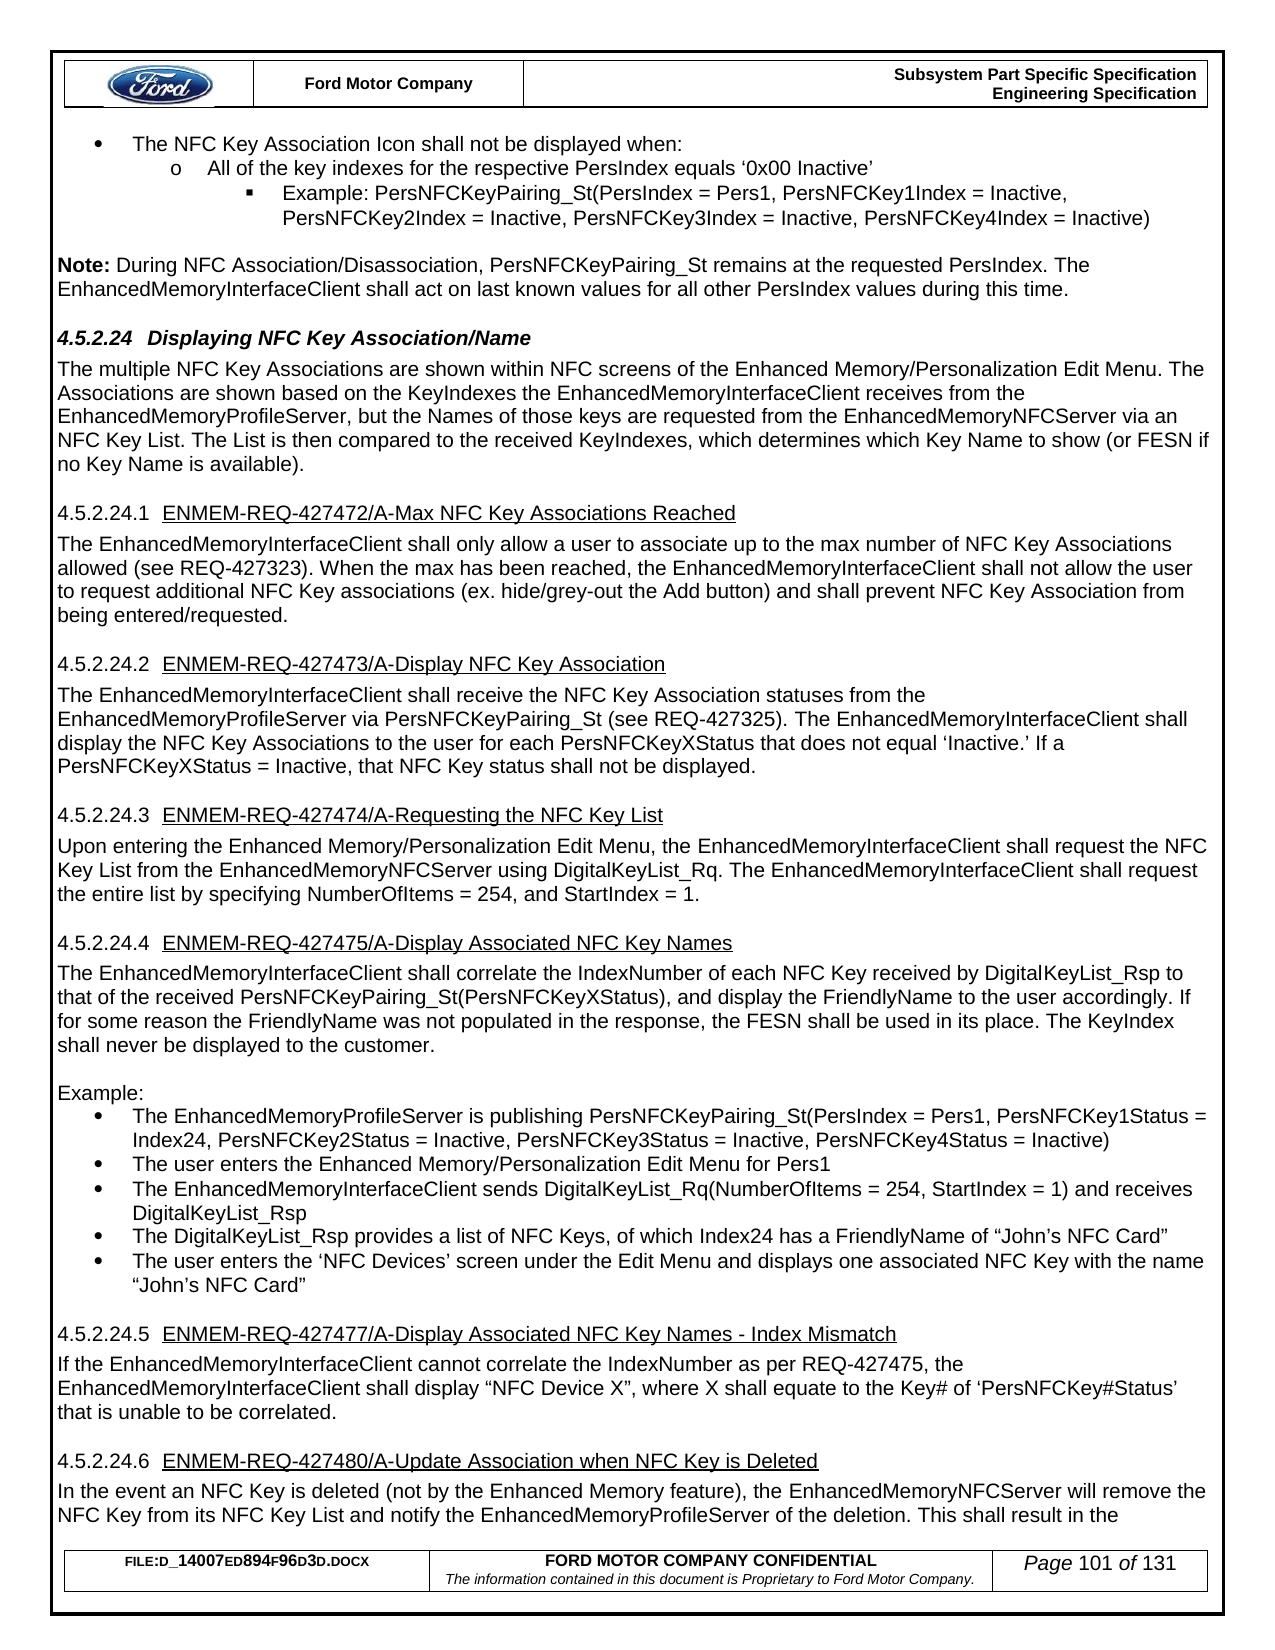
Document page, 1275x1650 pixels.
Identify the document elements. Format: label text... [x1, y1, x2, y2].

text The EnhancedMemoryInterfaceClient shall only allow a user to associate up to the max number of NFC Key Associations allowed (see REQ-427323). When the max has been reached, the EnhancedMemoryInterfaceClient shall not allow the user to request additional NFC Key associations (ex. hide/grey-out the Add button) and shall prevent NFC Key Association from being entered/requested. [57, 531, 1215, 627]
list The user enters the ‘NFC Devices’ screen under the Edit Menu and displays one associated NFC Key with the name “John’s NFC Card” [94, 1248, 1215, 1296]
subtitle ENMEM-REQ-427475/A-Display Associated NFC Key Names [57, 930, 1215, 954]
list The DigitalKeyList_Rsp provides a list of NFC Keys, of which Index24 has a FriendlyName of “John’s NFC Card” [94, 1224, 1215, 1248]
list The EnhancedMemoryProfileServer is publishing PersNFCKeyPairing_St(PersIndex = Pers1, PersNFCKey1Status = Index24, PersNFCKey2Status = Inactive, PersNFCKey3Status = Inactive, PersNFCKey4Status = Inactive) [94, 1104, 1215, 1152]
list Example: PersNFCKeyPairing_St(PersIndex = Pers1, PersNFCKey1Index = Inactive, PersNFCKey2Index = Inactive, PersNFCKey3Index = Inactive, PersNFCKey4Index = Inactive) [244, 181, 1215, 229]
text Upon entering the Enhanced Memory/Personalization Edit Menu, the EnhancedMemoryInterfaceClient shall request the NFC Key List from the EnhancedMemoryNFCServer using DigitalKeyList_Rq. The EnhancedMemoryInterfaceClient shall request the entire list by specifying NumberOfItems = 254, and StartIndex = 1. [57, 833, 1215, 905]
text If the EnhancedMemoryInterfaceClient cannot correlate the IndexNumber as per REQ-427475, the EnhancedMemoryInterfaceClient shall display “NFC Device X”, where X shall equate to the Key# of ‘PersNFCKey#Status’ that is unable to be correlated. [57, 1352, 1215, 1423]
text Example: [57, 1080, 1215, 1104]
text Note: During NFC Association/Disassociation, PersNFCKeyPairing_St remains at the requested PersIndex. The EnhancedMemoryInterfaceClient shall act on last known values for all other PersIndex values during this time. [57, 253, 1215, 301]
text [57, 1479, 1215, 1527]
subtitle ENMEM-REQ-427473/A-Display NFC Key Association [57, 652, 1215, 676]
list The EnhancedMemoryInterfaceClient sends DigitalKeyList_Rq(NumberOfItems = 254, StartIndex = 1) and receives DigitalKeyList_Rsp [94, 1176, 1215, 1224]
text The EnhancedMemoryInterfaceClient shall correlate the IndexNumber of each NFC Key received by DigitalKeyList_Rsp to that of the received PersNFCKeyPairing_St(PersNFCKeyXStatus), and display the FriendlyName to the user accordingly. If for some reason the FriendlyName was not populated in the response, the FESN shall be used in its place. The KeyIndex shall never be displayed to the customer. [57, 961, 1215, 1056]
picture [103, 61, 215, 107]
text The multiple NFC Key Associations are shown within NFC screens of the Enhanced Memory/Personalization Edit Menu. The Associations are shown based on the KeyIndexes the EnhancedMemoryInterfaceClient receives from the EnhancedMemoryProfileServer, but the Names of those keys are requested from the EnhancedMemoryNFCServer via an NFC Key List. The List is then compared to the received KeyIndexes, which determines which Key Name to show (or FESN if no Key Name is available). [57, 356, 1215, 476]
subtitle ENMEM-REQ-427472/A-Max NFC Key Associations Reached [57, 501, 1215, 525]
subtitle ENMEM-REQ-427474/A-Requesting the NFC Key List [57, 803, 1215, 827]
list The NFC Key Association Icon shall not be displayed when: [94, 131, 1215, 155]
subtitle Displaying NFC Key Association/Name [57, 326, 1215, 350]
list The user enters the Enhanced Memory/Personalization Edit Menu for Pers1 [94, 1152, 1215, 1176]
subtitle ENMEM-REQ-427477/A-Display Associated NFC Key Names - Index Mismatch [57, 1321, 1215, 1345]
subtitle ENMEM-REQ-427480/A-Update Association when NFC Key is Deleted [57, 1448, 1215, 1472]
text The EnhancedMemoryInterfaceClient shall receive the NFC Key Association statuses from the EnhancedMemoryProfileServer via PersNFCKeyPairing_St (see REQ-427325). The EnhancedMemoryInterfaceClient shall display the NFC Key Associations to the user for each PersNFCKeyXStatus that does not equal ‘Inactive.’ If a PersNFCKeyXStatus = Inactive, that NFC Key status shall not be displayed. [57, 682, 1215, 778]
list All of the key indexes for the respective PersIndex equals ‘0x00 Inactive’ [169, 155, 1215, 181]
